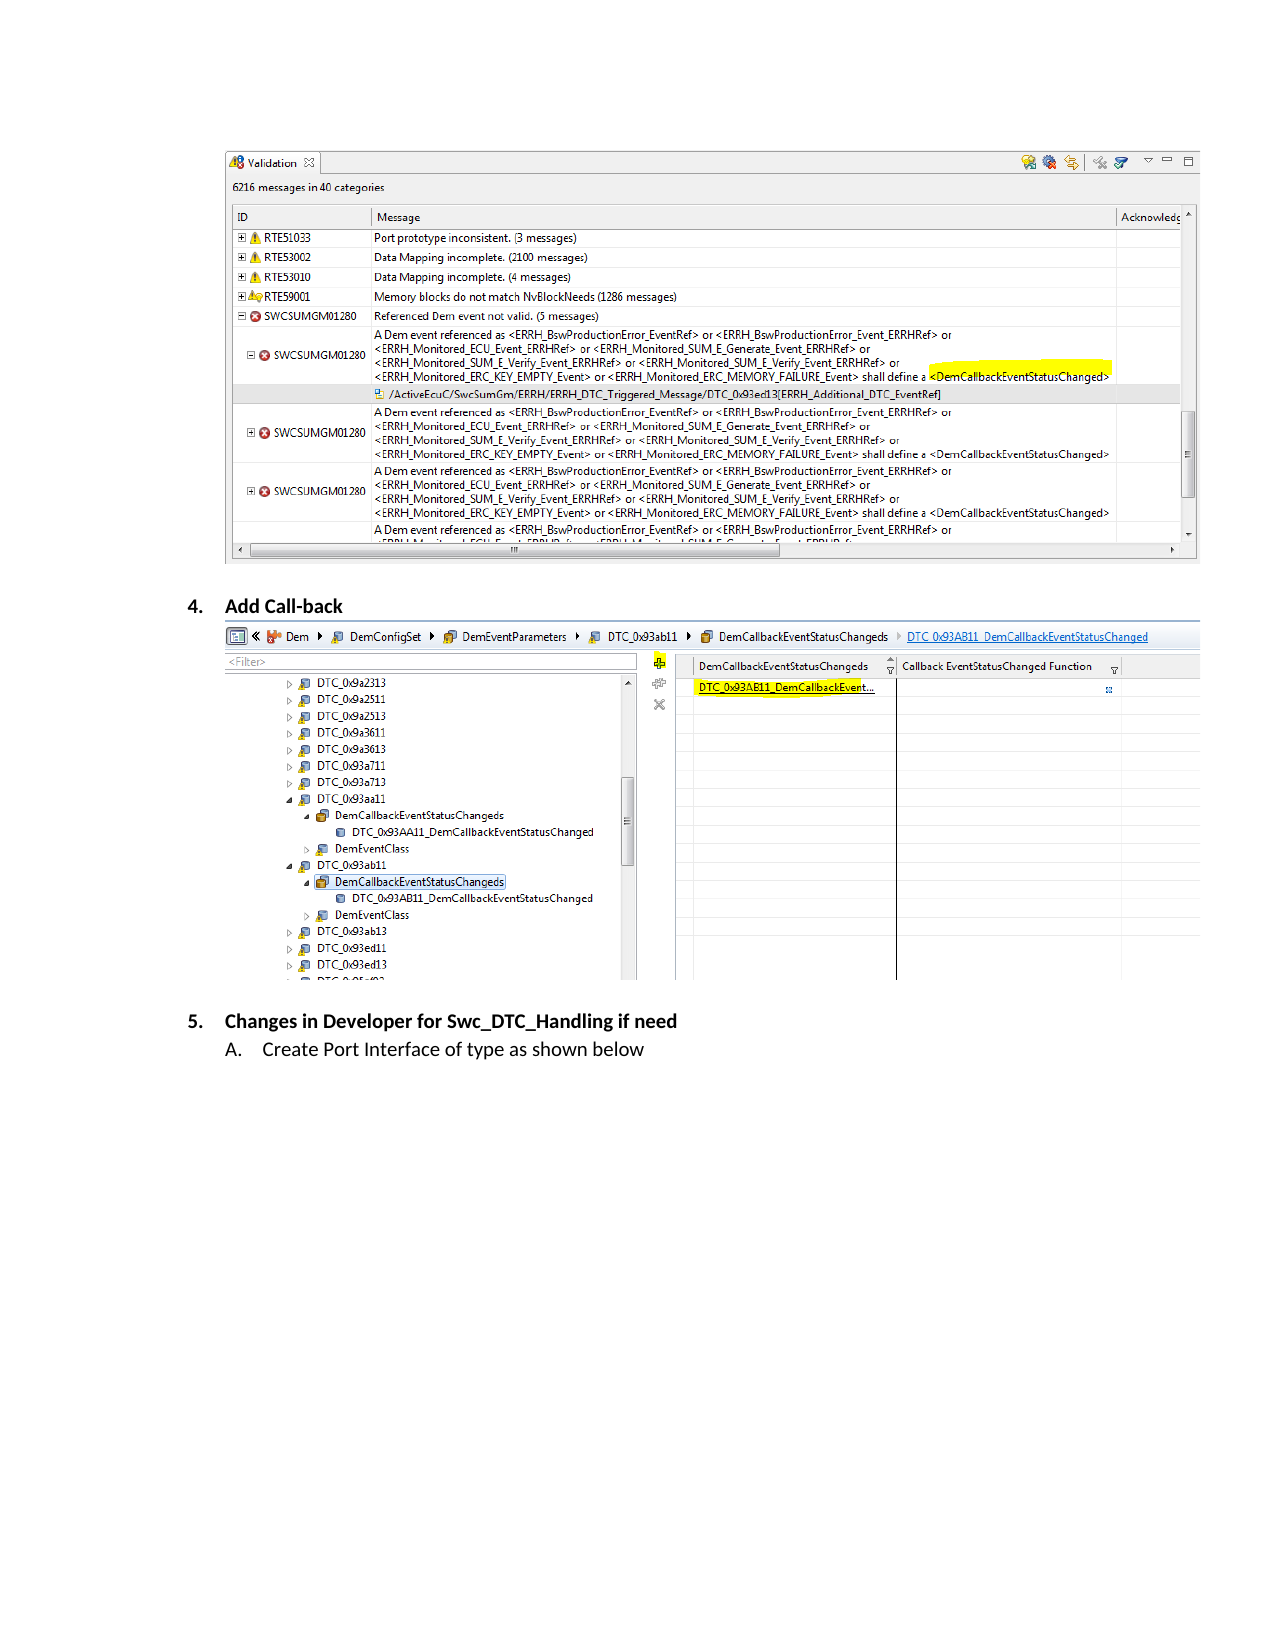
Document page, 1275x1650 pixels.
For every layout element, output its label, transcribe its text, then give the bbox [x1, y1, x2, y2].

list Add Call-back [187, 593, 1125, 618]
list Changes in Developer for Swc_DTC_Handling if need [187, 1009, 1125, 1034]
list Create Port Interface of type as shown below [225, 1036, 1125, 1062]
picture [225, 620, 1200, 980]
picture [225, 150, 1200, 564]
